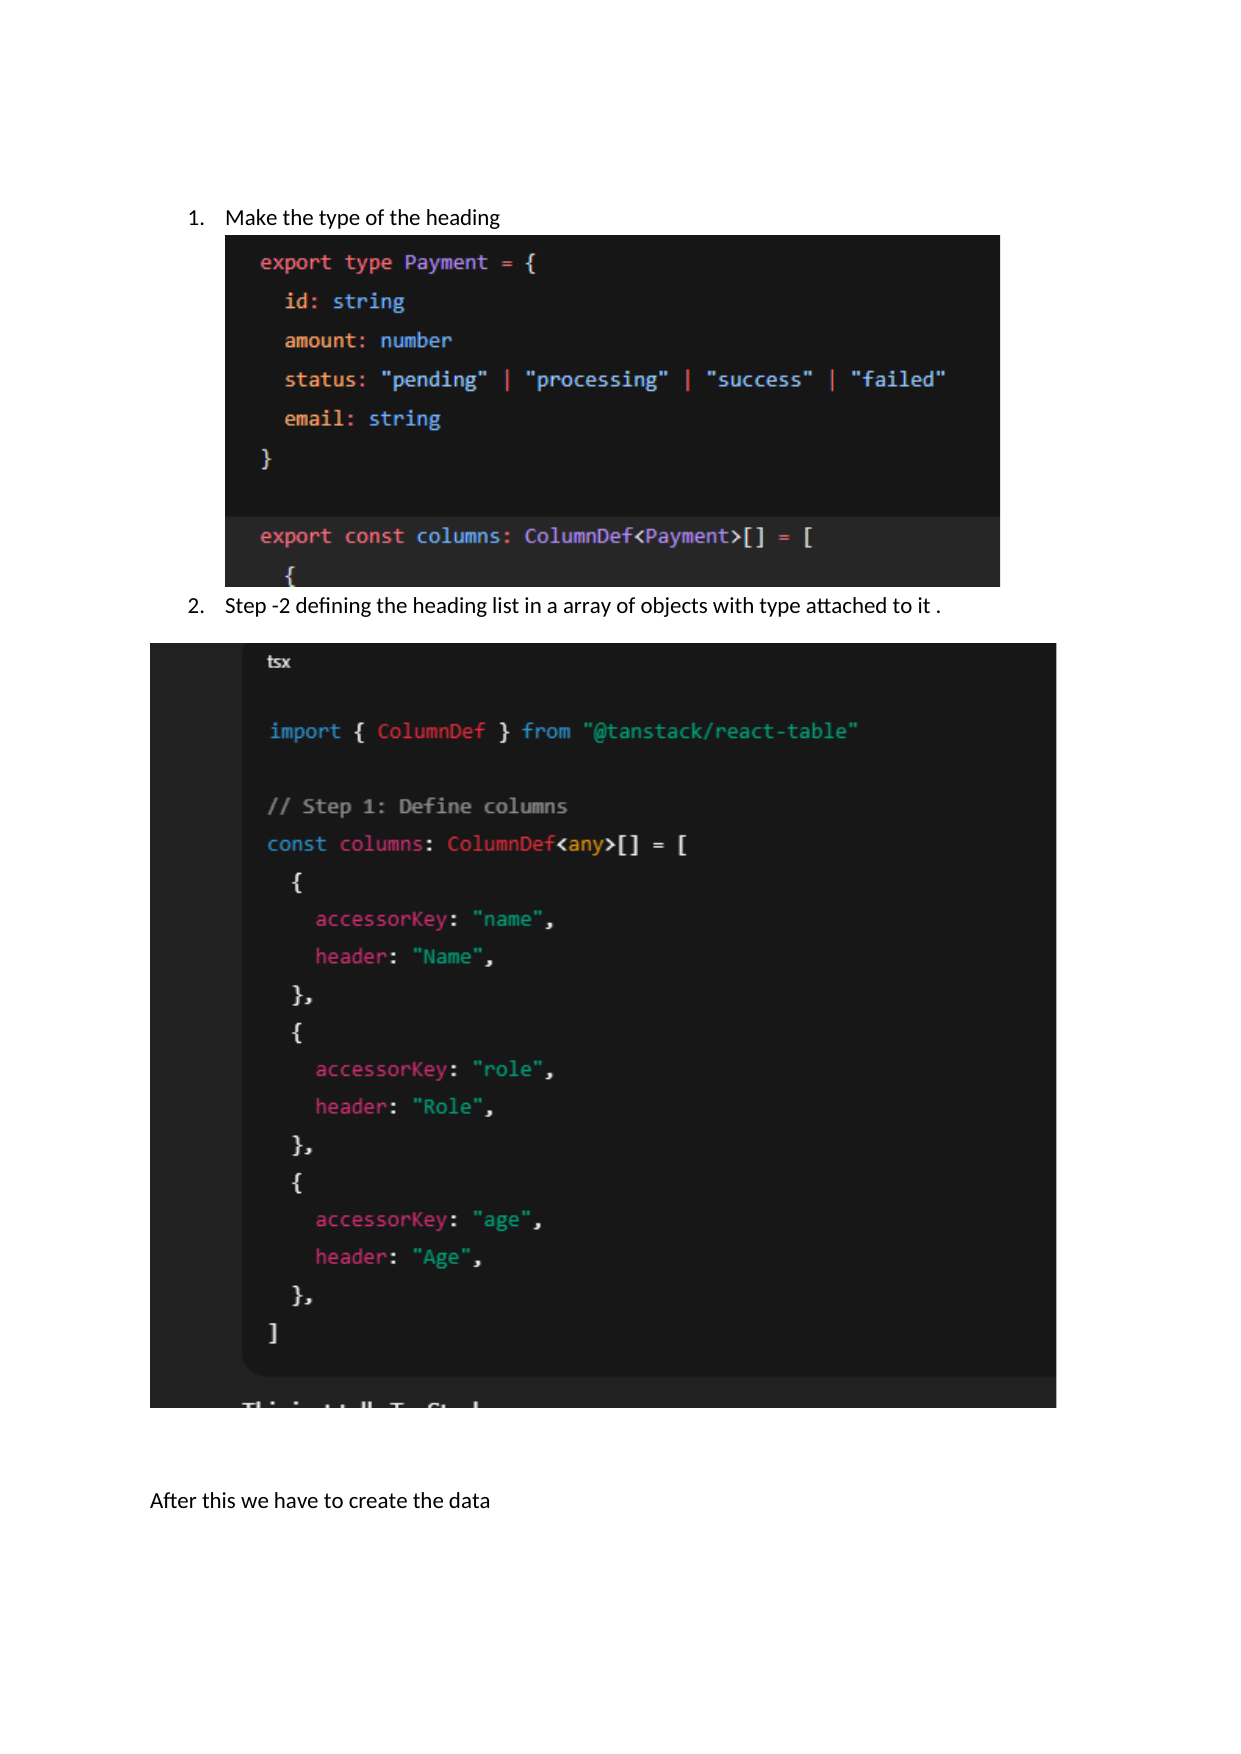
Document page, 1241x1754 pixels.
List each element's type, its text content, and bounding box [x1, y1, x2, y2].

picture [150, 643, 1057, 1408]
text After this we have to create the data [150, 1486, 1090, 1514]
list Step -2 defining the heading list in a array of objects with type attached to it . [187, 591, 1090, 619]
picture [225, 235, 1001, 587]
list Make the type of the heading [187, 203, 1090, 231]
